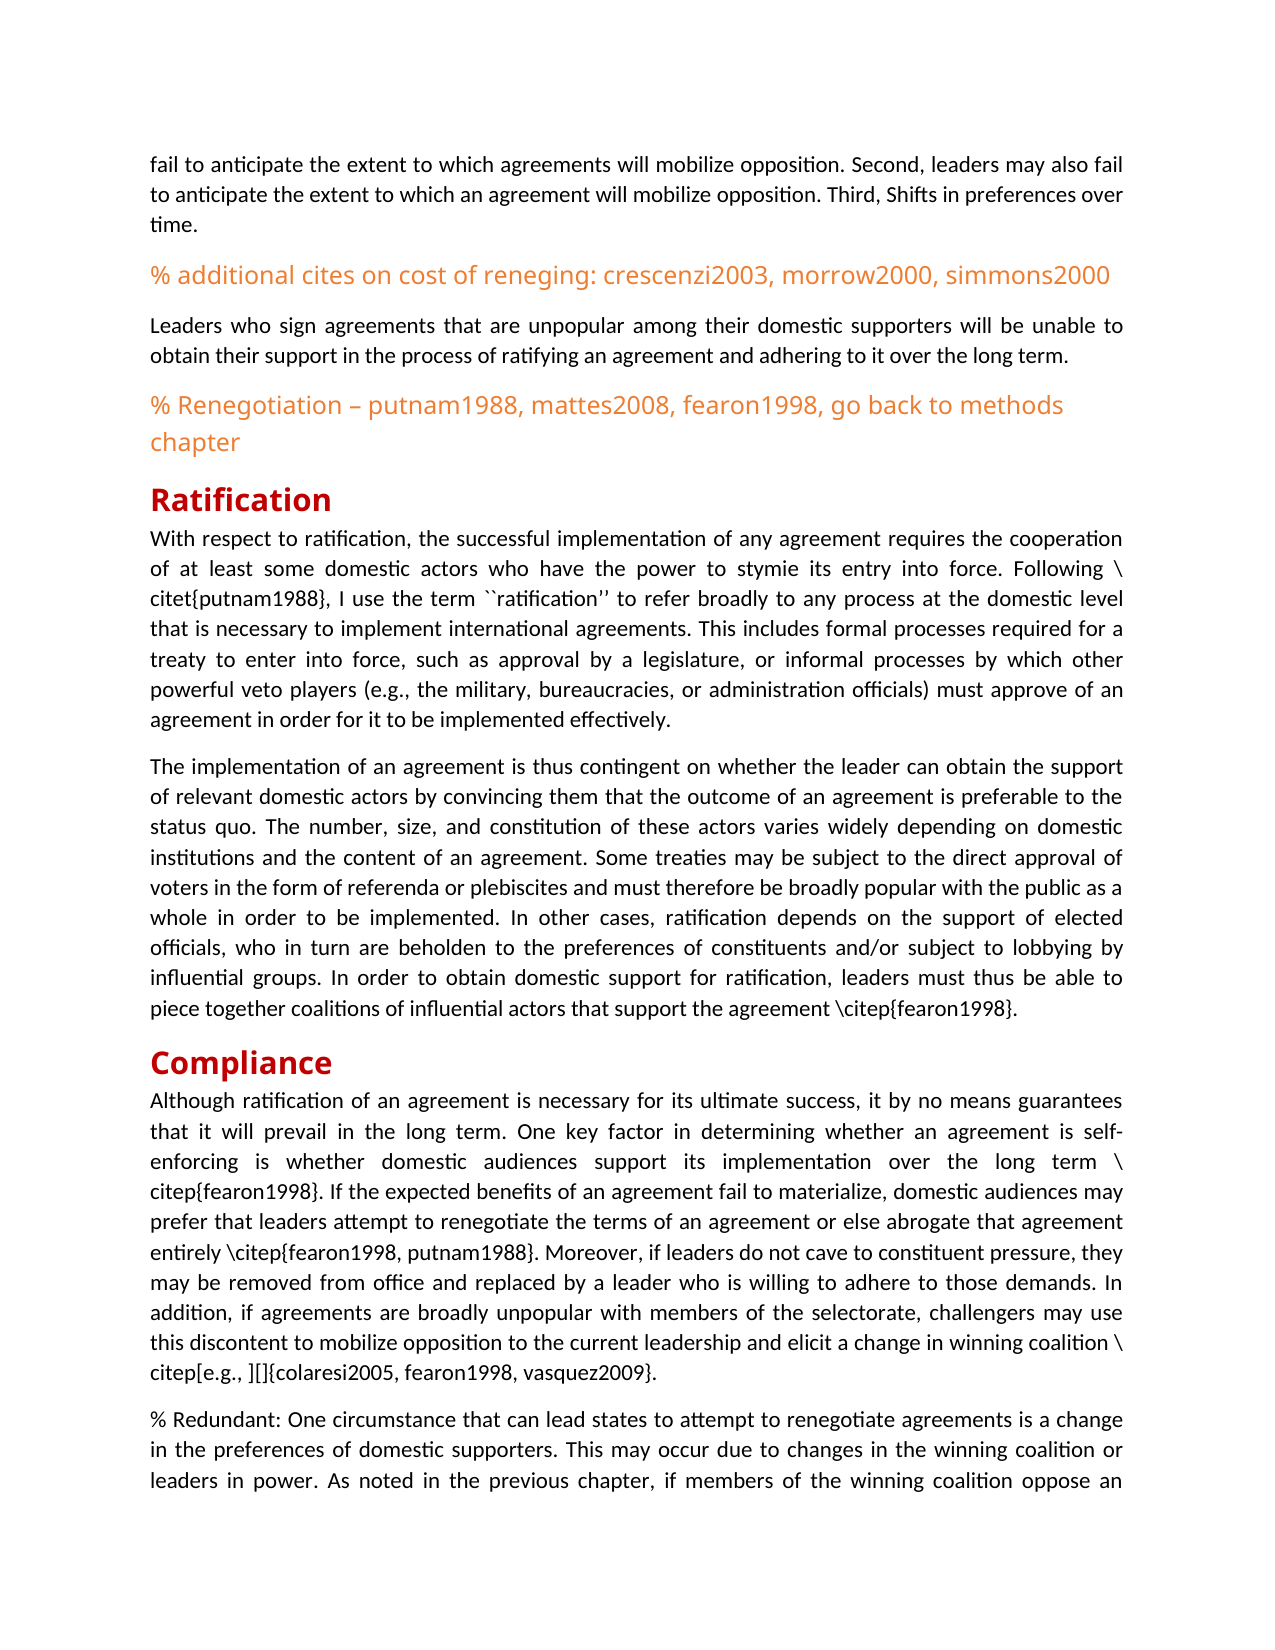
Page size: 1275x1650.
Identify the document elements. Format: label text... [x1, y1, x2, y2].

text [150, 150, 1125, 238]
text % additional cites on cost of reneging: crescenzi2003, morrow2000, simmons2000 [150, 257, 1125, 291]
text The implementation of an agreement is thus contingent on whether the leader can obtain the support of relevant domestic actors by convincing them that the outcome of an agreement is preferable to the status quo. The number, size, and constitution of these actors varies widely depending on domestic institutions and the content of an agreement. Some treaties may be subject to the direct approval of voters in the form of referenda or plebiscites and must therefore be broadly popular with the public as a whole in order to be implemented. In other cases, ratification depends on the support of elected officials, who in turn are beholden to the preferences of constituents and/or subject to lobbying by influential groups. In order to obtain domestic support for ratification, leaders must thus be able to piece together coalitions of influential actors that support the agreement \citep{fearon1998}. [150, 752, 1125, 1022]
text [150, 1405, 1125, 1494]
text % Renegotiation – putnam1988, mattes2008, fearon1998, go back to methods chapter [150, 388, 1125, 459]
text With respect to ratification, the successful implementation of any agreement requires the cooperation of at least some domestic actors who have the power to stymie its entry into force. Following \citet{putnam1988}, I use the term ``ratification’’ to refer broadly to any process at the domestic level that is necessary to implement international agreements. This includes formal processes required for a treaty to enter into force, such as approval by a legislature, or informal processes by which other powerful veto players (e.g., the military, bureaucracies, or administration officials) must approve of an agreement in order for it to be implemented effectively. [150, 524, 1125, 733]
text Although ratification of an agreement is necessary for its ultimate success, it by no means guarantees that it will prevail in the long term. One key factor in determining whether an agreement is self-enforcing is whether domestic audiences support its implementation over the long term \citep{fearon1998}. If the expected benefits of an agreement fail to materialize, domestic audiences may prefer that leaders attempt to renegotiate the terms of an agreement or else abrogate that agreement entirely \citep{fearon1998, putnam1988}. Moreover, if leaders do not cave to constituent pressure, they may be removed from office and replaced by a leader who is willing to adhere to those demands. In addition, if agreements are broadly unpopular with members of the selectorate, challengers may use this discontent to mobilize opposition to the current leadership and elicit a change in winning coalition \citep[e.g., ][]{colaresi2005, fearon1998, vasquez2009}. [150, 1087, 1125, 1386]
subtitle Compliance [150, 1041, 1125, 1083]
subtitle Ratification [150, 478, 1125, 521]
text Leaders who sign agreements that are unpopular among their domestic supporters will be unable to obtain their support in the process of ratifying an agreement and adhering to it over the long term. [150, 311, 1125, 369]
